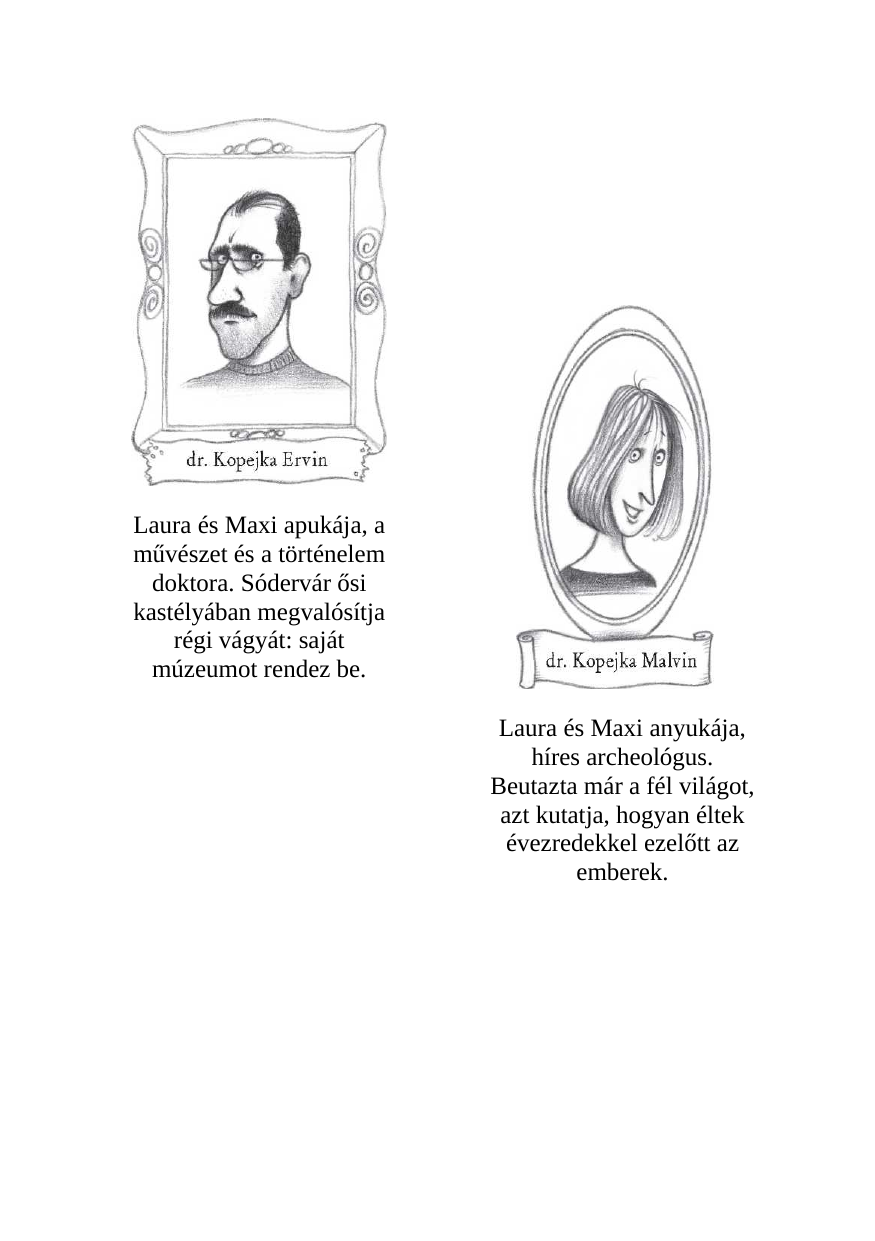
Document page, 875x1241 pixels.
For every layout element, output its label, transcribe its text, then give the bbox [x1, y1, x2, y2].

picture [516, 305, 714, 689]
text Laura és Maxi apukája, a művészet és a történelem doktora. Sódervár ősi kastélyában megvalósítja régi vágyát: saját múzeumot rendez be. [118, 510, 400, 683]
text Laura és Maxi anyukája, híres archeológus. Beutazta már a fél világot, azt kutatja, hogyan éltek évezredekkel ezelőtt az emberek. [489, 713, 756, 886]
picture [131, 118, 387, 486]
